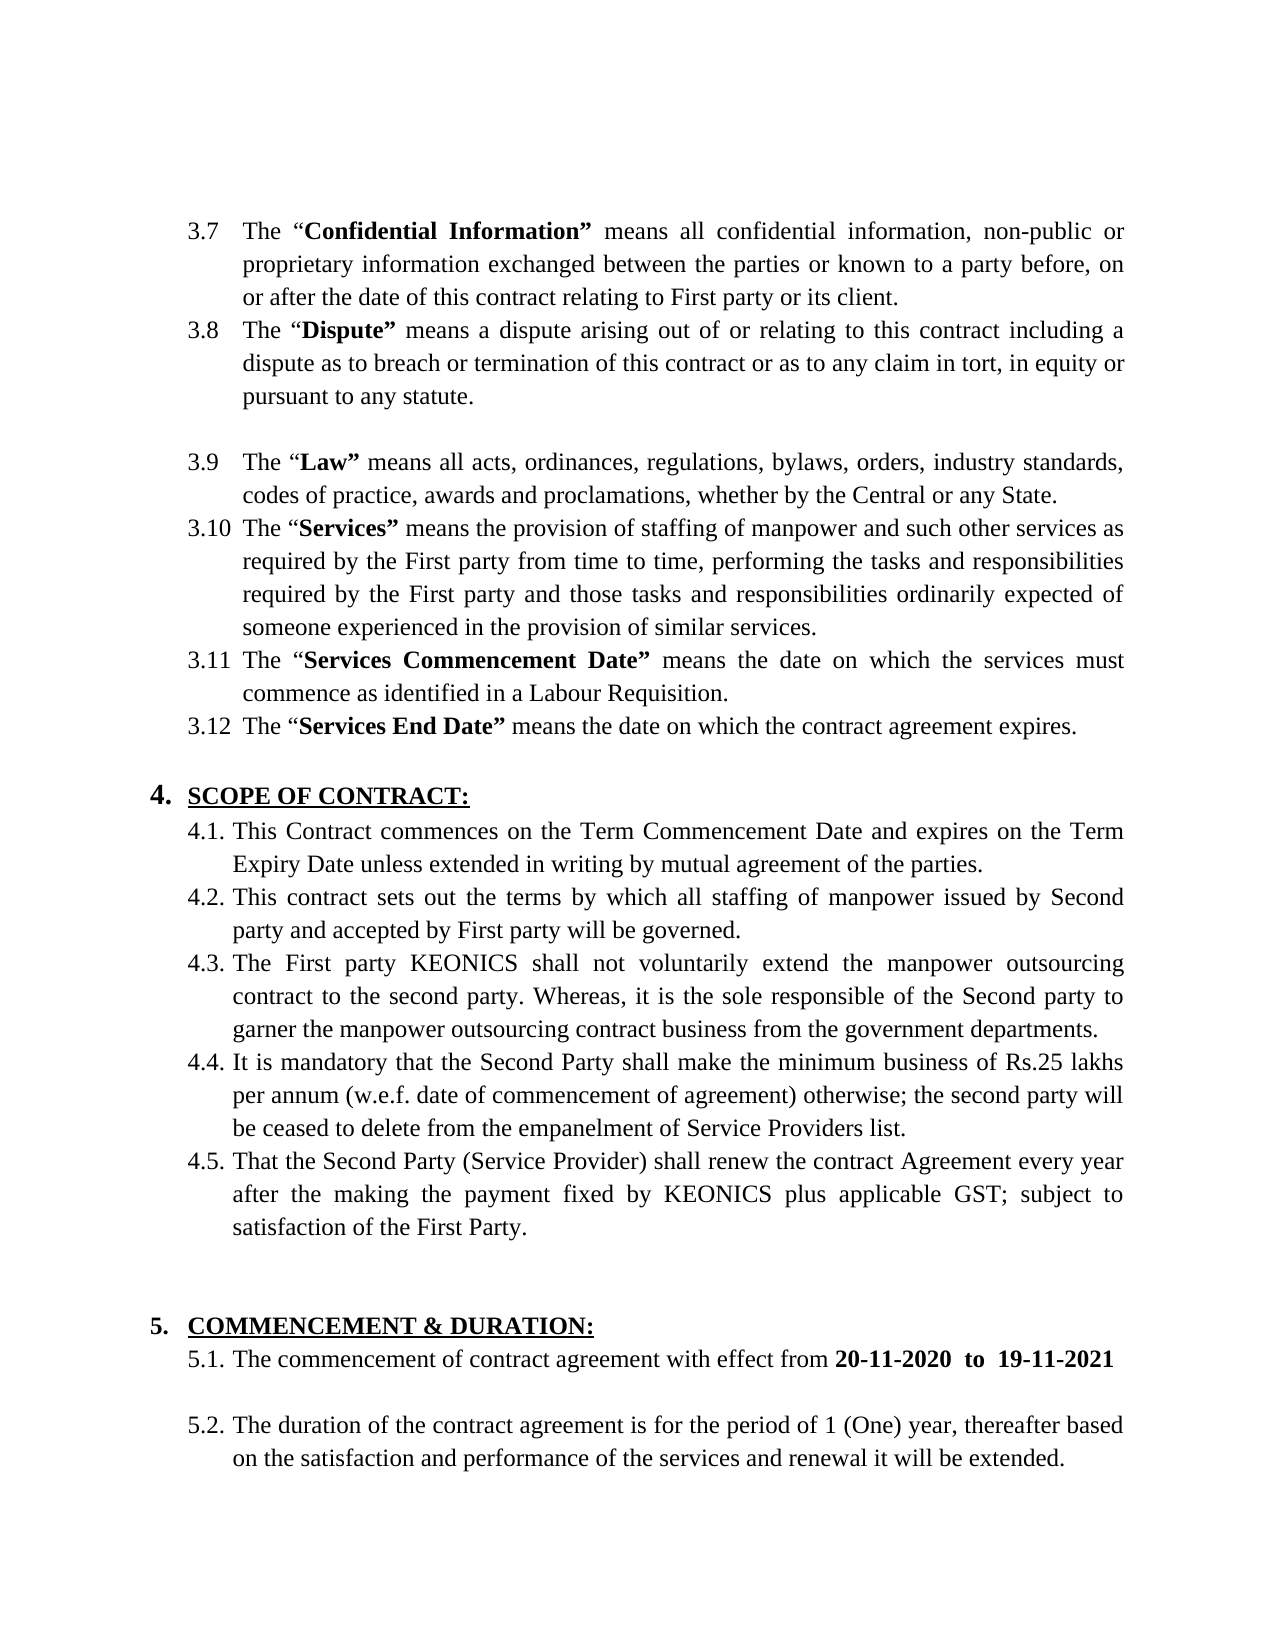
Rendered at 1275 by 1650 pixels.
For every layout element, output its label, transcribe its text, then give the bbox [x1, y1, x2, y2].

list SCOPE OF CONTRACT: [150, 777, 1125, 811]
list The “Services” means the provision of staffing of manpower and such other services as required by the First party from time to time, performing the tasks and responsibilities required by the First party and those tasks and responsibilities ordinarily expected of someone experienced in the provision of similar services. [187, 513, 1125, 641]
list This Contract commences on the Term Commencement Date and expires on the Term Expiry Date unless extended in writing by mutual agreement of the parties. [187, 816, 1125, 878]
list The “Law” means all acts, ordinances, regulations, bylaws, orders, industry standards, codes of practice, awards and proclamations, whether by the Central or any State. [187, 447, 1125, 509]
list The “Confidential Information” means all confidential information, non-public or proprietary information exchanged between the parties or known to a party before, on or after the date of this contract relating to First party or its client. [187, 216, 1125, 311]
list The “Dispute” means a dispute arising out of or relating to this contract including a dispute as to breach or termination of this contract or as to any claim in tort, in equity or pursuant to any statute. [187, 315, 1125, 410]
list The duration of the contract agreement is for the period of 1 (One) year, thereafter based on the satisfaction and performance of the services and renewal it will be extended. [187, 1410, 1125, 1472]
list This contract sets out the terms by which all staffing of manpower issued by Second party and accepted by First party will be governed. [187, 882, 1125, 944]
list The First party KEONICS shall not voluntarily extend the manpower outsourcing contract to the second party. Whereas, it is the sole responsible of the Second party to garner the manpower outsourcing contract business from the government departments. [187, 948, 1125, 1043]
list That the Second Party (Service Provider) shall renew the contract Agreement every year after the making the payment fixed by KEONICS plus applicable GST; subject to satisfaction of the First Party. [187, 1146, 1125, 1241]
list The “Services Commencement Date” means the date on which the services must commence as identified in a Labour Requisition. [187, 645, 1125, 707]
list COMMENCEMENT & DURATION: [150, 1311, 1125, 1340]
list The “Services End Date” means the date on which the contract agreement expires. [187, 711, 1125, 740]
list It is mandatory that the Second Party shall make the minimum business of Rs.25 lakhs per annum (w.e.f. date of commencement of agreement) otherwise; the second party will be ceased to delete from the empanelment of Service Providers list. [187, 1047, 1125, 1142]
list The commencement of contract agreement with effect from 20-11-2020 to 19-11-2021 [187, 1344, 1125, 1373]
